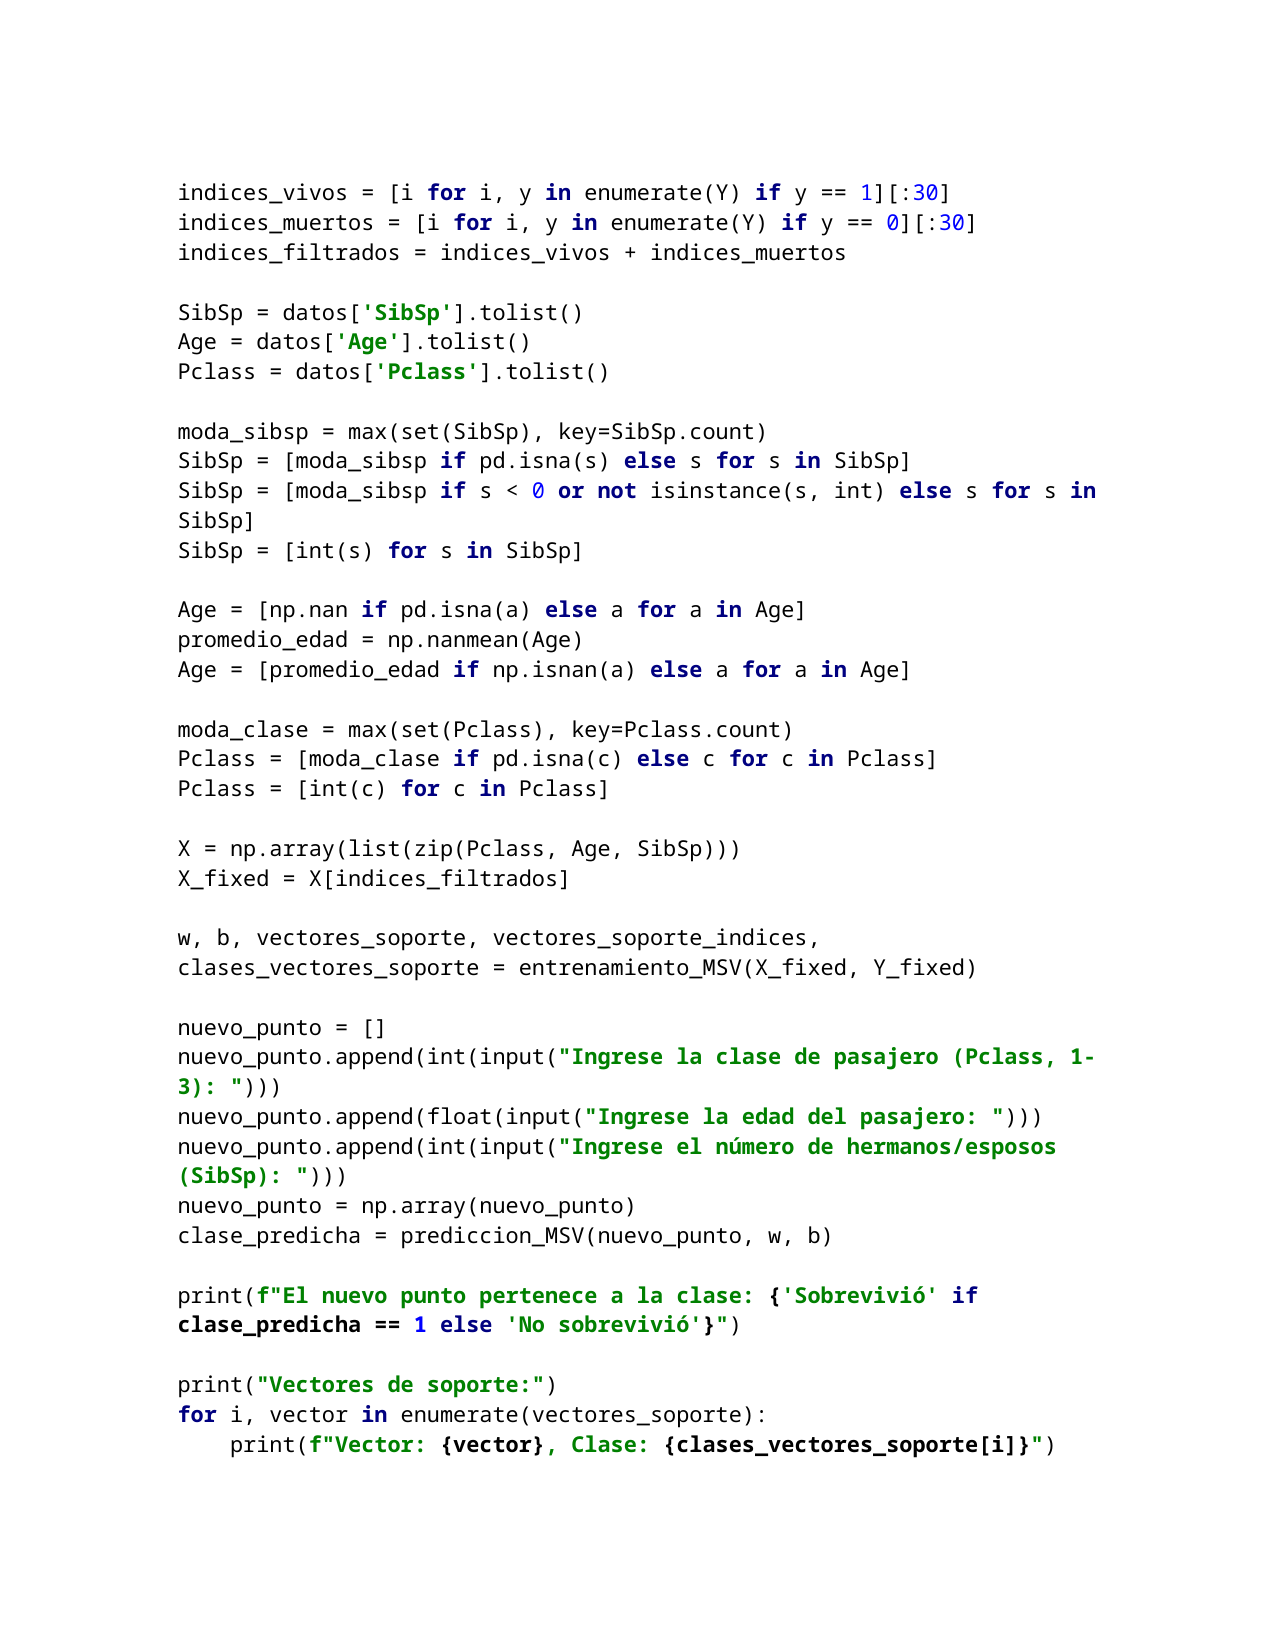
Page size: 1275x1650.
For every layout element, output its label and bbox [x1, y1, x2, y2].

text [177, 148, 1098, 1488]
